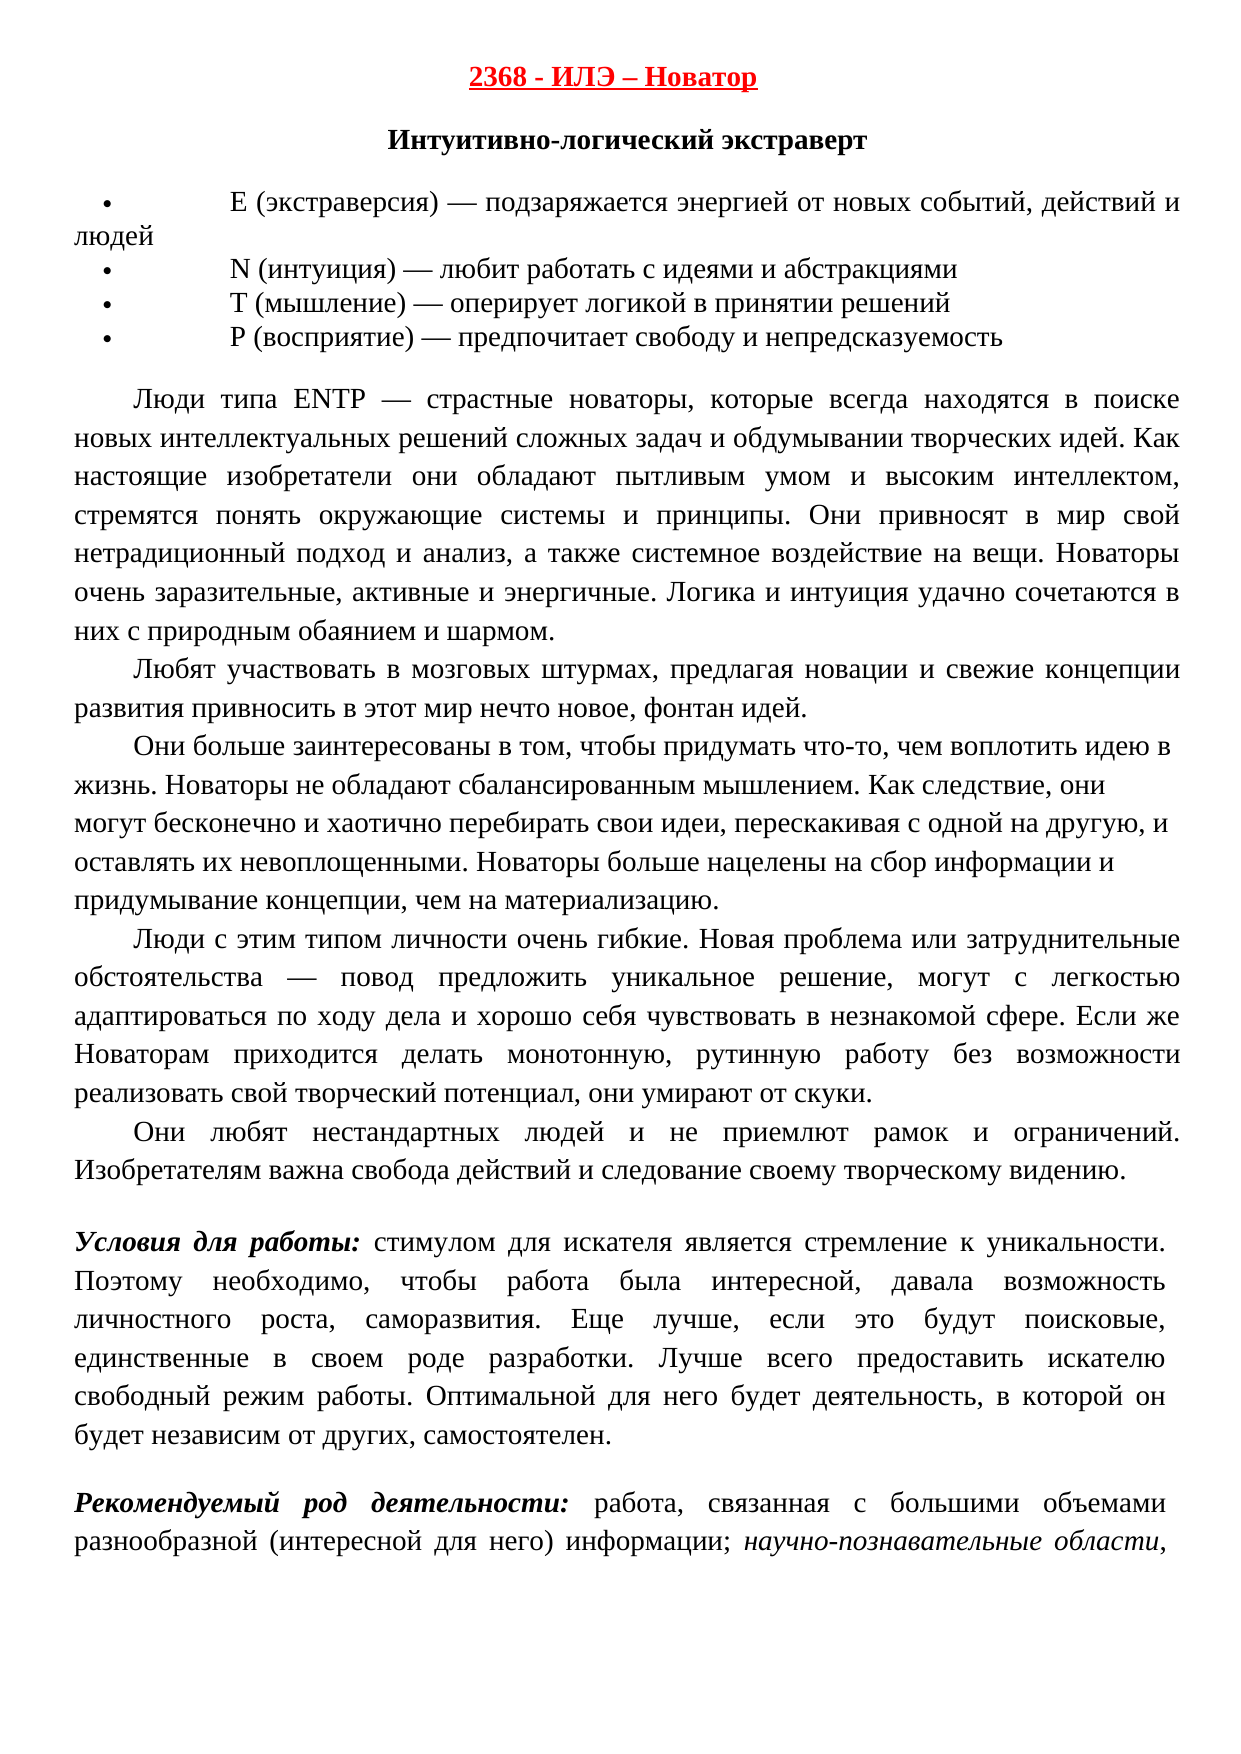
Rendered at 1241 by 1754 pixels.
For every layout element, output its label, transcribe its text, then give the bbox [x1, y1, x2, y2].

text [74, 1485, 1167, 1557]
text Интуитивно-логический экстраверт [74, 122, 1181, 155]
text Они больше заинтересованы в том, чтобы придумать что-то, чем воплотить идею в жизнь. Новаторы не обладают сбалансированным мышлением. Как следствие, они могут бесконечно и хаотично перебирать свои идеи, перескакивая с одной на другую, и оставлять их невоплощенными. Новаторы больше нацелены на сбор информации и придумывание концепции, чем на материализацию. [74, 728, 1181, 916]
text Условия для работы: стимулом для искателя является стремление к уникальности. Поэтому необходимо, чтобы работа была интересной, давала возможность личностного роста, саморазвития. Еще лучше, если это будут поисковые, единственные в своем роде разработки. Лучше всего предоставить искателю свободный режим работы. Оптимальной для него будет деятельность, в которой он будет независим от других, самостоятелен. [74, 1224, 1167, 1451]
text Они любят нестандартных людей и не приемлют рамок и ограничений. Изобретателям важна свобода действий и следование своему творческому видению. [74, 1114, 1181, 1186]
list T (мышление) — оперирует логикой в принятии решений [74, 285, 1181, 319]
text Люди с этим типом личности очень гибкие. Новая проблема или затруднительные обстоятельства — повод предложить уникальное решение, могут с легкостью адаптироваться по ходу дела и хорошо себя чувствовать в незнакомой сфере. Если же Новаторам приходится делать монотонную, рутинную работу без возможности реализовать свой творческий потенциал, они умирают от скуки. [74, 921, 1181, 1109]
text 2368 - ИЛЭ – Новатор [44, 59, 1181, 93]
list P (восприятие) — предпочитает свободу и непредсказуемость [74, 319, 1181, 352]
list E (экстраверсия) — подзаряжается энергией от новых событий, действий и людей [74, 184, 1181, 252]
text Любят участвовать в мозговых штурмах, предлагая новации и свежие концепции развития привносить в этот мир нечто новое, фонтан идей. [74, 651, 1181, 723]
text Люди типа ENTP — страстные новаторы, которые всегда находятся в поиске новых интеллектуальных решений сложных задач и обдумывании творческих идей. Как настоящие изобретатели они обладают пытливым умом и высоким интеллектом, стремятся понять окружающие системы и принципы. Они привносят в мир свой нетрадиционный подход и анализ, а также системное воздействие на вещи. Новаторы очень заразительные, активные и энергичные. Логика и интуиция удачно сочетаются в них с природным обаянием и шармом. [74, 381, 1181, 646]
list N (интуиция) — любит работать с идеями и абстракциями [74, 252, 1181, 285]
